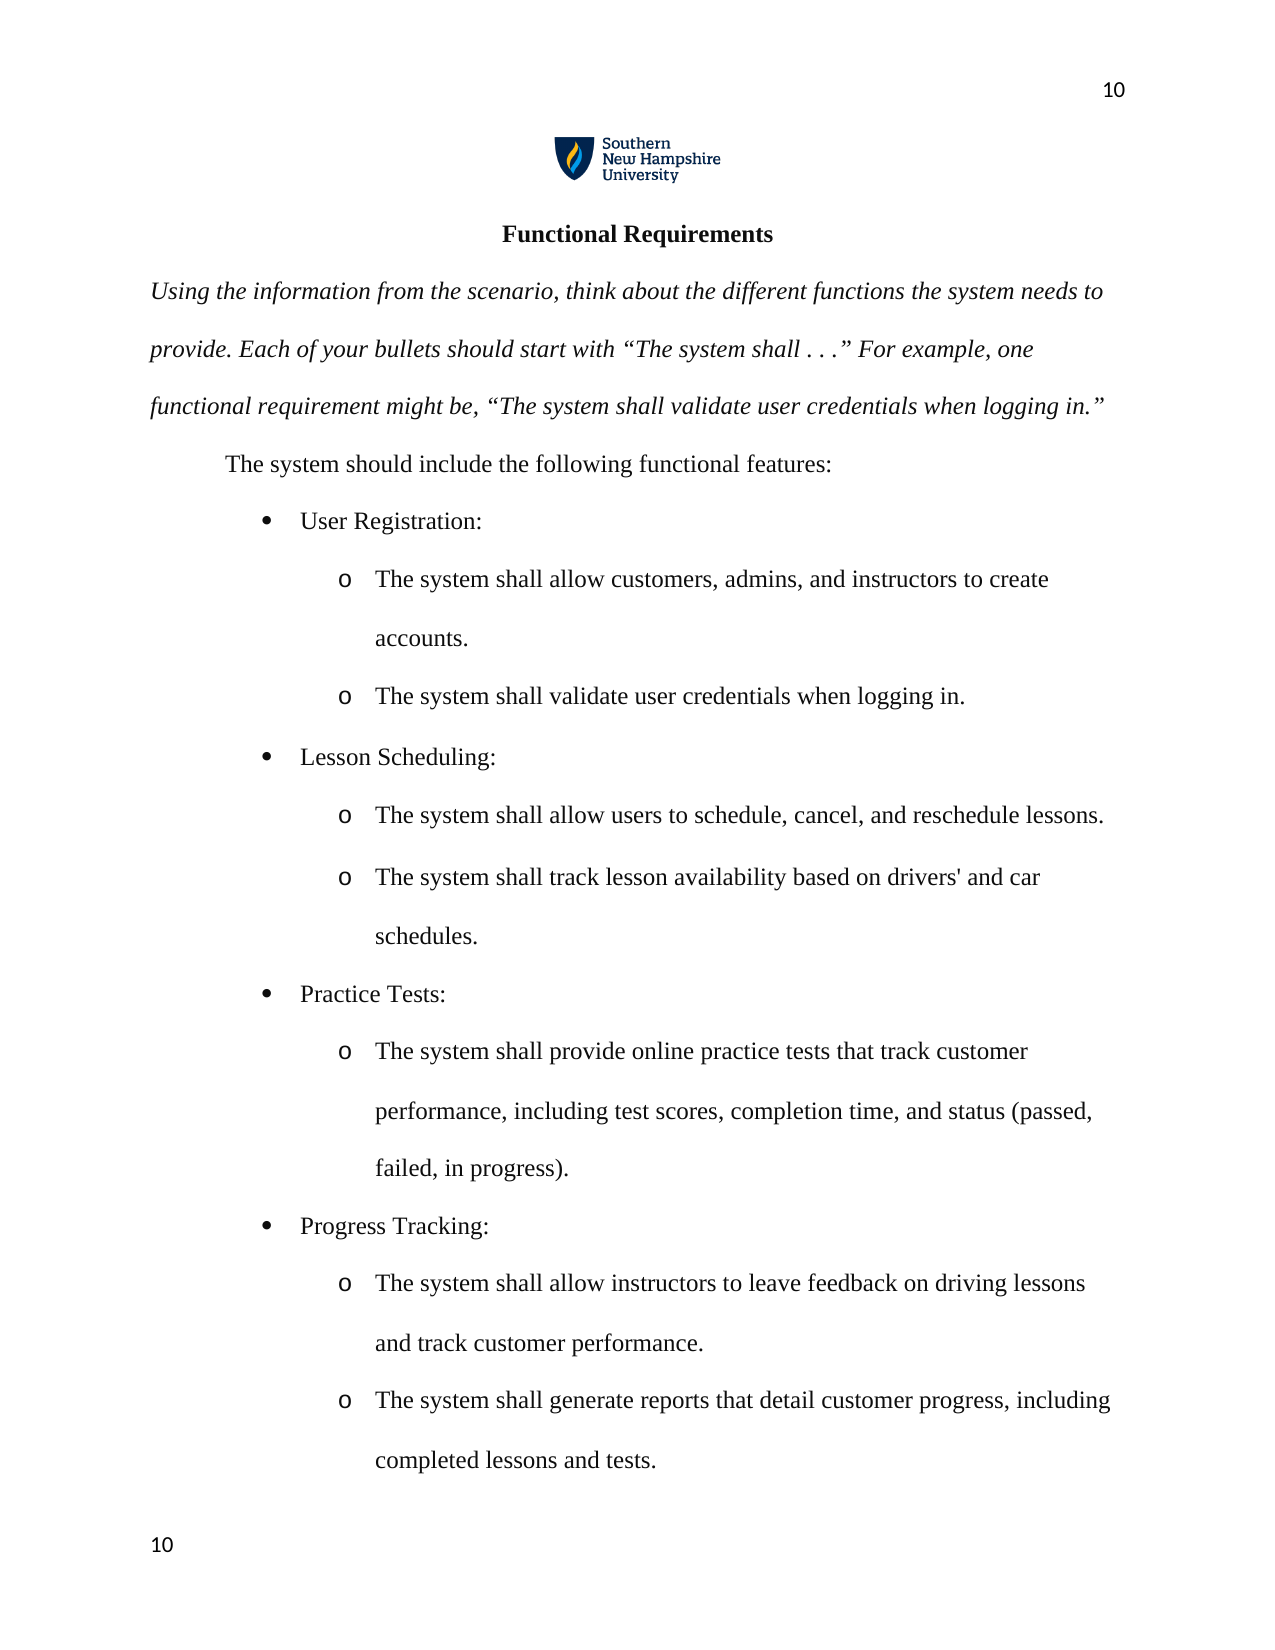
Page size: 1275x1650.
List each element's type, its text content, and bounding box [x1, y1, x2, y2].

list The system shall allow customers, admins, and instructors to create accounts. [337, 564, 1125, 652]
list Lesson Scheduling: [262, 742, 1125, 771]
picture [546, 119, 729, 198]
list The system shall allow users to schedule, cancel, and reschedule lessons. [337, 800, 1125, 831]
list User Registration: [262, 506, 1125, 535]
list Practice Tests: [262, 979, 1125, 1007]
list The system shall allow instructors to leave feedback on driving lessons and track customer performance. [337, 1268, 1125, 1357]
subtitle Functional Requirements [150, 219, 1125, 247]
list The system shall validate user credentials when logging in. [337, 681, 1125, 712]
list The system shall generate reports that detail customer progress, including completed lessons and tests. [337, 1385, 1125, 1474]
list The system shall provide online practice tests that track customer performance, including test scores, completion time, and status (passed, failed, in progress). [337, 1036, 1125, 1182]
text Using the information from the scenario, think about the different functions the system needs to provide. Each of your bullets should start with “The system shall . . .” For example, one functional requirement might be, “The system shall validate user credentials when logging in.” [150, 276, 1125, 420]
text The system should include the following functional features: [150, 449, 1125, 477]
list The system shall track lesson availability based on drivers' and car schedules. [337, 862, 1125, 950]
list Progress Tracking: [262, 1211, 1125, 1239]
